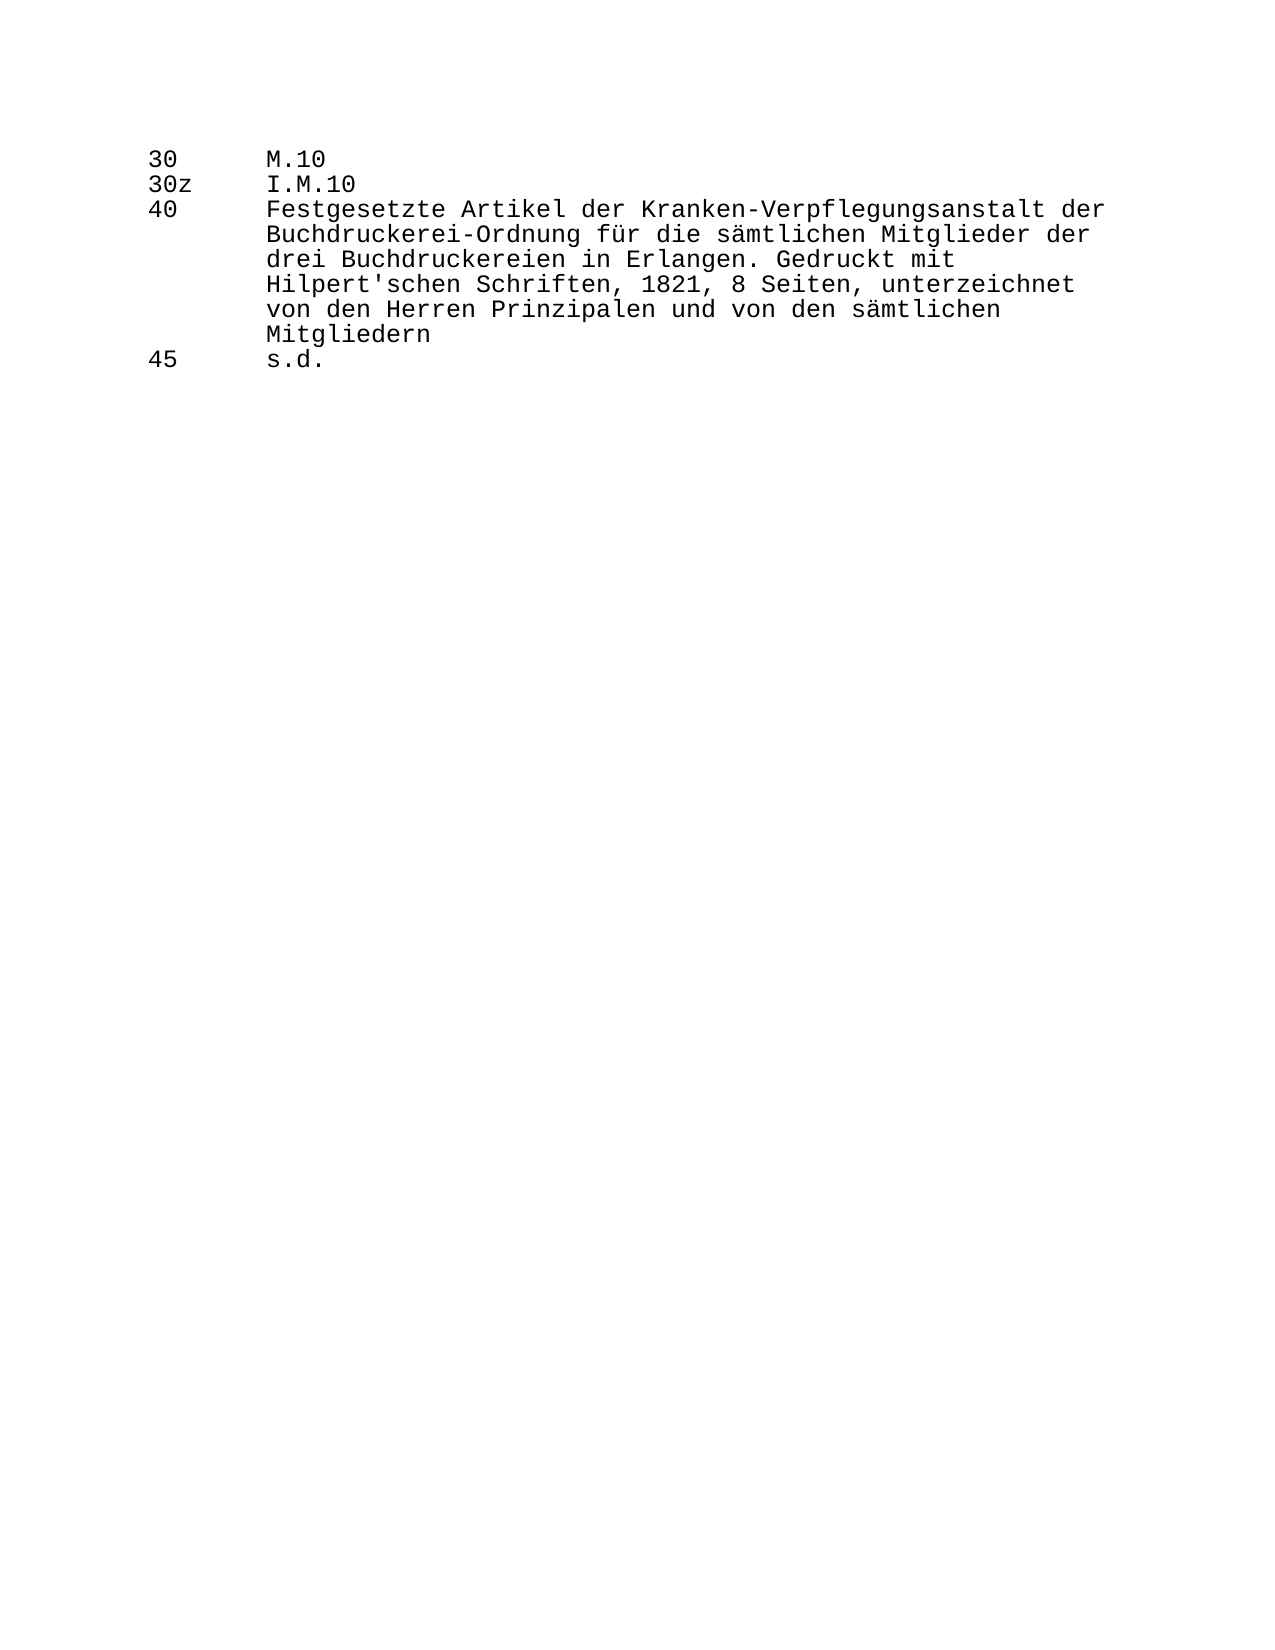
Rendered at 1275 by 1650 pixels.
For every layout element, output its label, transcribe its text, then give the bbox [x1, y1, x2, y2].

text 40 Festgesetzte Artikel der k[1{Kranken-Verpflegungsanstalt der Buchdruckerei-Ordnung} für die sämtlichen Mitglieder der drei s[Buchdruckereien]s in 2{o[Erlangen]o}]k. Gedruckt mit p[Hilpert]p'schen Schriften, z[1821]z, 8 Seiten, unterzeichnet von den Herren Prinzipalen und von den sämtlichen Mitgliedern [148, 198, 1127, 348]
text 30z I.M.10 [148, 173, 1127, 198]
text 45 s.d. [148, 348, 1127, 373]
text 30 M.10 [148, 148, 1127, 173]
